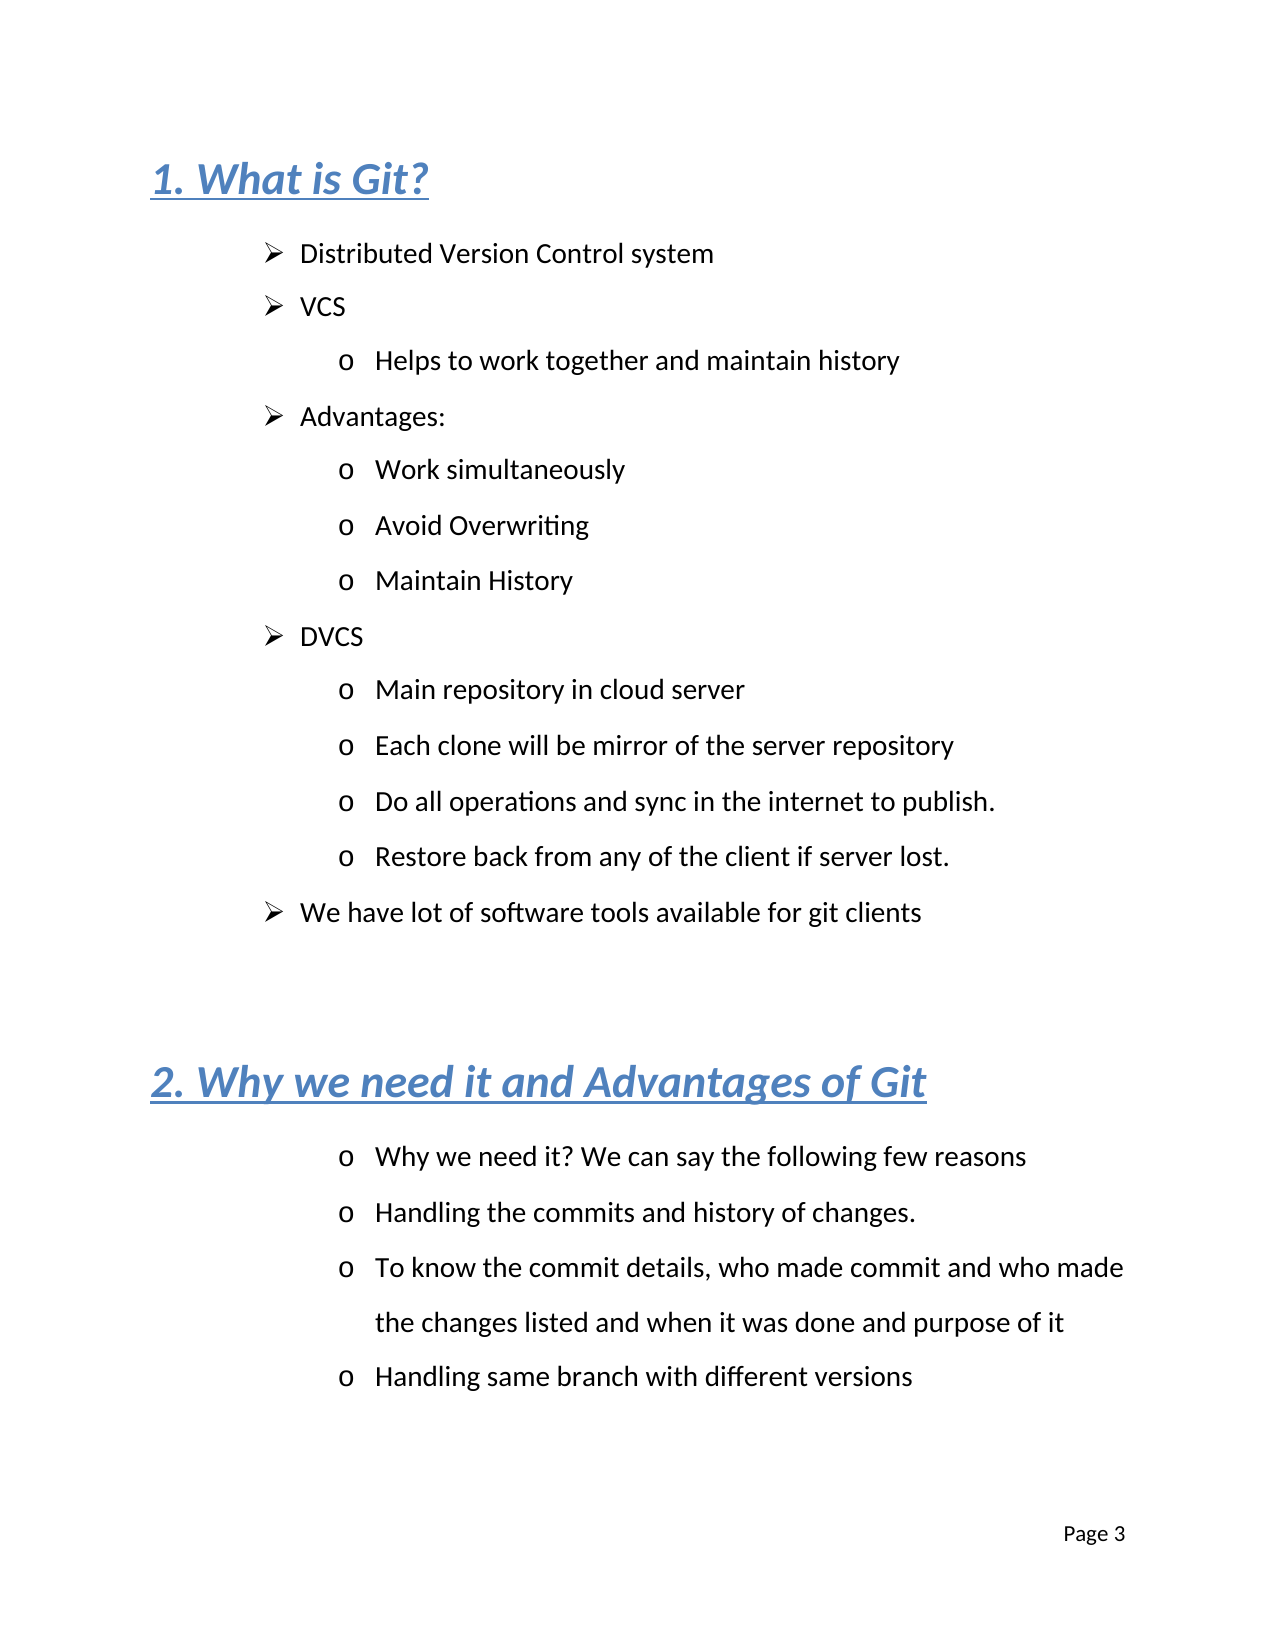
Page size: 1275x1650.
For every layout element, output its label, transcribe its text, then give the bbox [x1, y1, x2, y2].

list Work simultaneously [337, 451, 1125, 488]
list Handling same branch with different versions [337, 1358, 1125, 1395]
list Handling the commits and history of changes. [337, 1194, 1125, 1231]
list Do all operations and sync in the internet to publish. [337, 783, 1125, 820]
text 2. Why we need it and Advantages of Git [150, 1053, 1125, 1109]
list Main repository in cloud server [337, 671, 1125, 708]
list Helps to work together and maintain history [337, 342, 1125, 379]
list Restore back from any of the client if server lost. [337, 838, 1125, 875]
list Distributed Version Control system [262, 235, 1125, 271]
list Why we need it? We can say the following few reasons [337, 1138, 1125, 1175]
list Advantages: [262, 398, 1125, 433]
list VCS [262, 288, 1125, 324]
list Maintain History [337, 562, 1125, 599]
list DVCS [262, 618, 1125, 653]
list To know the commit details, who made commit and who made the changes listed and when it was done and purpose of it [337, 1249, 1125, 1340]
list We have lot of software tools available for git clients [262, 894, 1125, 929]
list Avoid Overwriting [337, 507, 1125, 544]
text 1. What is Git? [150, 150, 1125, 206]
list Each clone will be mirror of the server repository [337, 727, 1125, 764]
